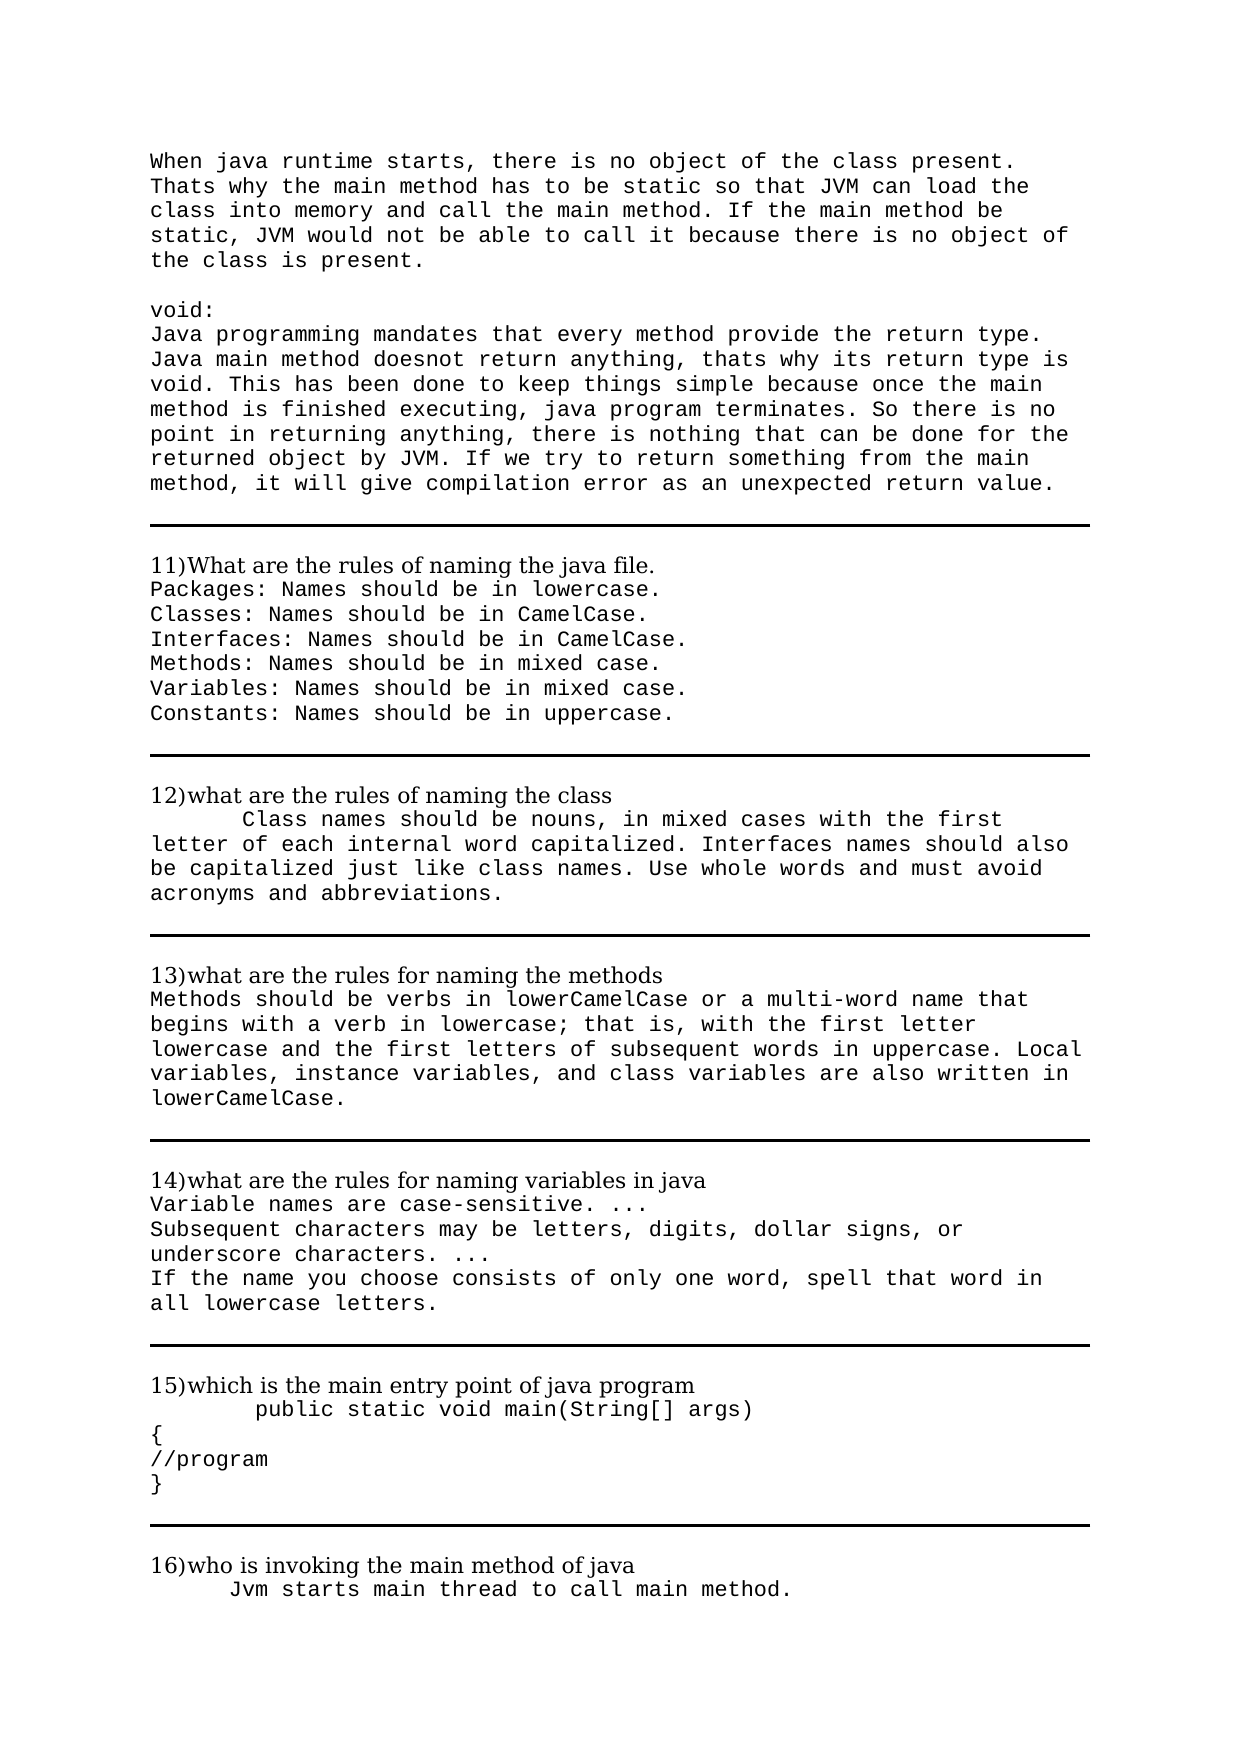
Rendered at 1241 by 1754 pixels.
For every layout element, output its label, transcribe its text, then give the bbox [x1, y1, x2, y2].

text Methods: Names should be in mixed case. [150, 652, 1090, 677]
text Packages: Names should be in lowercase. [150, 578, 1090, 603]
text Interfaces: Names should be in CamelCase. [150, 628, 1090, 652]
text 15)which is the main entry point of java program [150, 1372, 1090, 1398]
text Classes: Names should be in CamelCase. [150, 603, 1090, 628]
text Variable names are case-sensitive. ... [150, 1193, 1090, 1218]
text 16)who is invoking the main method of java [150, 1552, 1090, 1578]
text } [150, 1472, 1090, 1497]
text If the name you choose consists of only one word, spell that word in all lowercase letters. [150, 1267, 1090, 1317]
text Jvm starts main thread to call main method. [150, 1578, 1090, 1603]
text Variables: Names should be in mixed case. [150, 677, 1090, 702]
text Methods should be verbs in lowerCamelCase or a multi-word name that begins with a verb in lowercase; that is, with the first letter lowercase and the first letters of subsequent words in uppercase. Local variables, instance variables, and class variables are also written in lowerCamelCase. [150, 988, 1090, 1112]
text Subsequent characters may be letters, digits, dollar signs, or underscore characters. ... [150, 1218, 1090, 1267]
text 13)what are the rules for naming the methods [150, 962, 1090, 988]
text 11)What are the rules of naming the java file. [150, 552, 1090, 578]
text public static void main(String[] args) [150, 1398, 1090, 1423]
text //program [150, 1448, 1090, 1472]
text 12)what are the rules of naming the class [150, 782, 1090, 808]
text { [150, 1423, 1090, 1448]
text When java runtime starts, there is no object of the class present. Thats why the main method has to be static so that JVM can load the class into memory and call the main method. If the main method be static, JVM would not be able to call it because there is no object of the class is present. [150, 150, 1090, 274]
text 14)what are the rules for naming variables in java [150, 1167, 1090, 1193]
text Java programming mandates that every method provide the return type. Java main method doesnot return anything, thats why its return type is void. This has been done to keep things simple because once the main method is finished executing, java program terminates. So there is no point in returning anything, there is nothing that can be done for the returned object by JVM. If we try to return something from the main method, it will give compilation error as an unexpected return value. [150, 323, 1090, 497]
text Constants: Names should be in uppercase. [150, 702, 1090, 727]
text void: [150, 299, 1090, 323]
text Class names should be nouns, in mixed cases with the first letter of each internal word capitalized. Interfaces names should also be capitalized just like class names. Use whole words and must avoid acronyms and abbreviations. [150, 808, 1090, 907]
